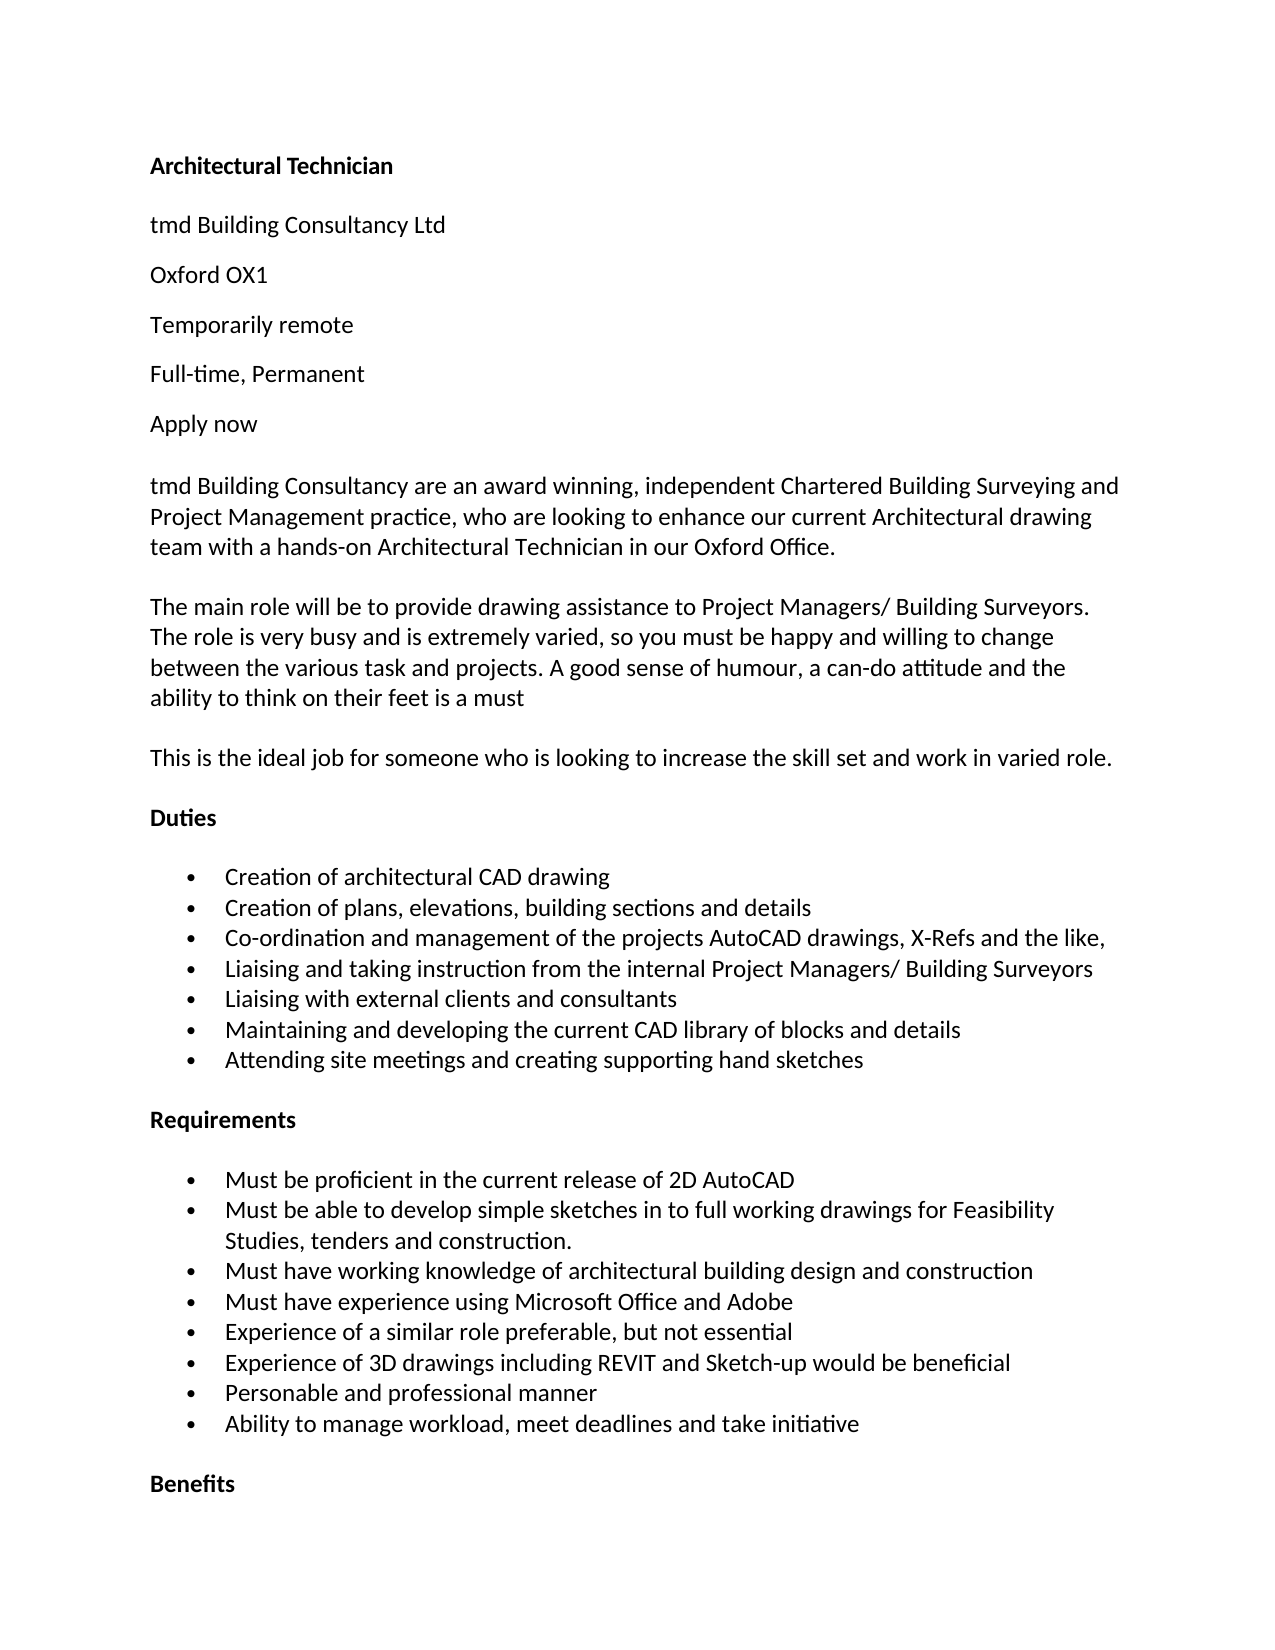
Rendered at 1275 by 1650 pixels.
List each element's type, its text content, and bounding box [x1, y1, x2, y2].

text Oxford OX1 [150, 259, 1125, 290]
text tmd Building Consultancy Ltd [150, 210, 1125, 240]
text Duties [150, 802, 1125, 832]
list Ability to manage workload, meet deadlines and take initiative [187, 1408, 1125, 1439]
list Liaising with external clients and consultants [187, 983, 1125, 1014]
list Attending site meetings and creating supporting hand sketches [187, 1044, 1125, 1075]
subtitle Architectural Technician [150, 150, 1125, 181]
list Maintaining and developing the current CAD library of blocks and details [187, 1014, 1125, 1044]
list Must be able to develop simple sketches in to full working drawings for Feasibility Studies, tenders and construction. [187, 1194, 1125, 1256]
list Creation of plans, elevations, building sections and details [187, 892, 1125, 922]
text Requirements [150, 1104, 1125, 1135]
text Benefits [150, 1468, 1125, 1498]
text tmd Building Consultancy are an award winning, independent Chartered Building Surveying and Project Management practice, who are looking to enhance our current Architectural drawing team with a hands-on Architectural Technician in our Oxford Office. [150, 470, 1125, 562]
list Personable and professional manner [187, 1378, 1125, 1408]
text The main role will be to provide drawing assistance to Project Managers/ Building Surveyors. The role is very busy and is extremely varied, so you must be happy and willing to change between the various task and projects. A good sense of humour, a can-do attitude and the ability to think on their feet is a must [150, 591, 1125, 713]
text Full-time, Permanent [150, 358, 1125, 389]
list Must have experience using Microsoft Office and Adobe [187, 1286, 1125, 1317]
text This is the ideal job for someone who is looking to increase the skill set and work in varied role. [150, 742, 1125, 773]
list Must be proficient in the current release of 2D AutoCAD [187, 1164, 1125, 1194]
text Temporarily remote [150, 309, 1125, 339]
list Co-ordination and management of the projects AutoCAD drawings, X-Refs and the like, [187, 922, 1125, 953]
list Experience of 3D drawings including REVIT and Sketch-up would be beneficial [187, 1347, 1125, 1378]
list Must have working knowledge of architectural building design and construction [187, 1256, 1125, 1286]
list Liaising and taking instruction from the internal Project Managers/ Building Surveyors [187, 953, 1125, 983]
text Apply now [150, 408, 1125, 438]
list Creation of architectural CAD drawing [187, 861, 1125, 892]
list Experience of a similar role preferable, but not essential [187, 1317, 1125, 1347]
